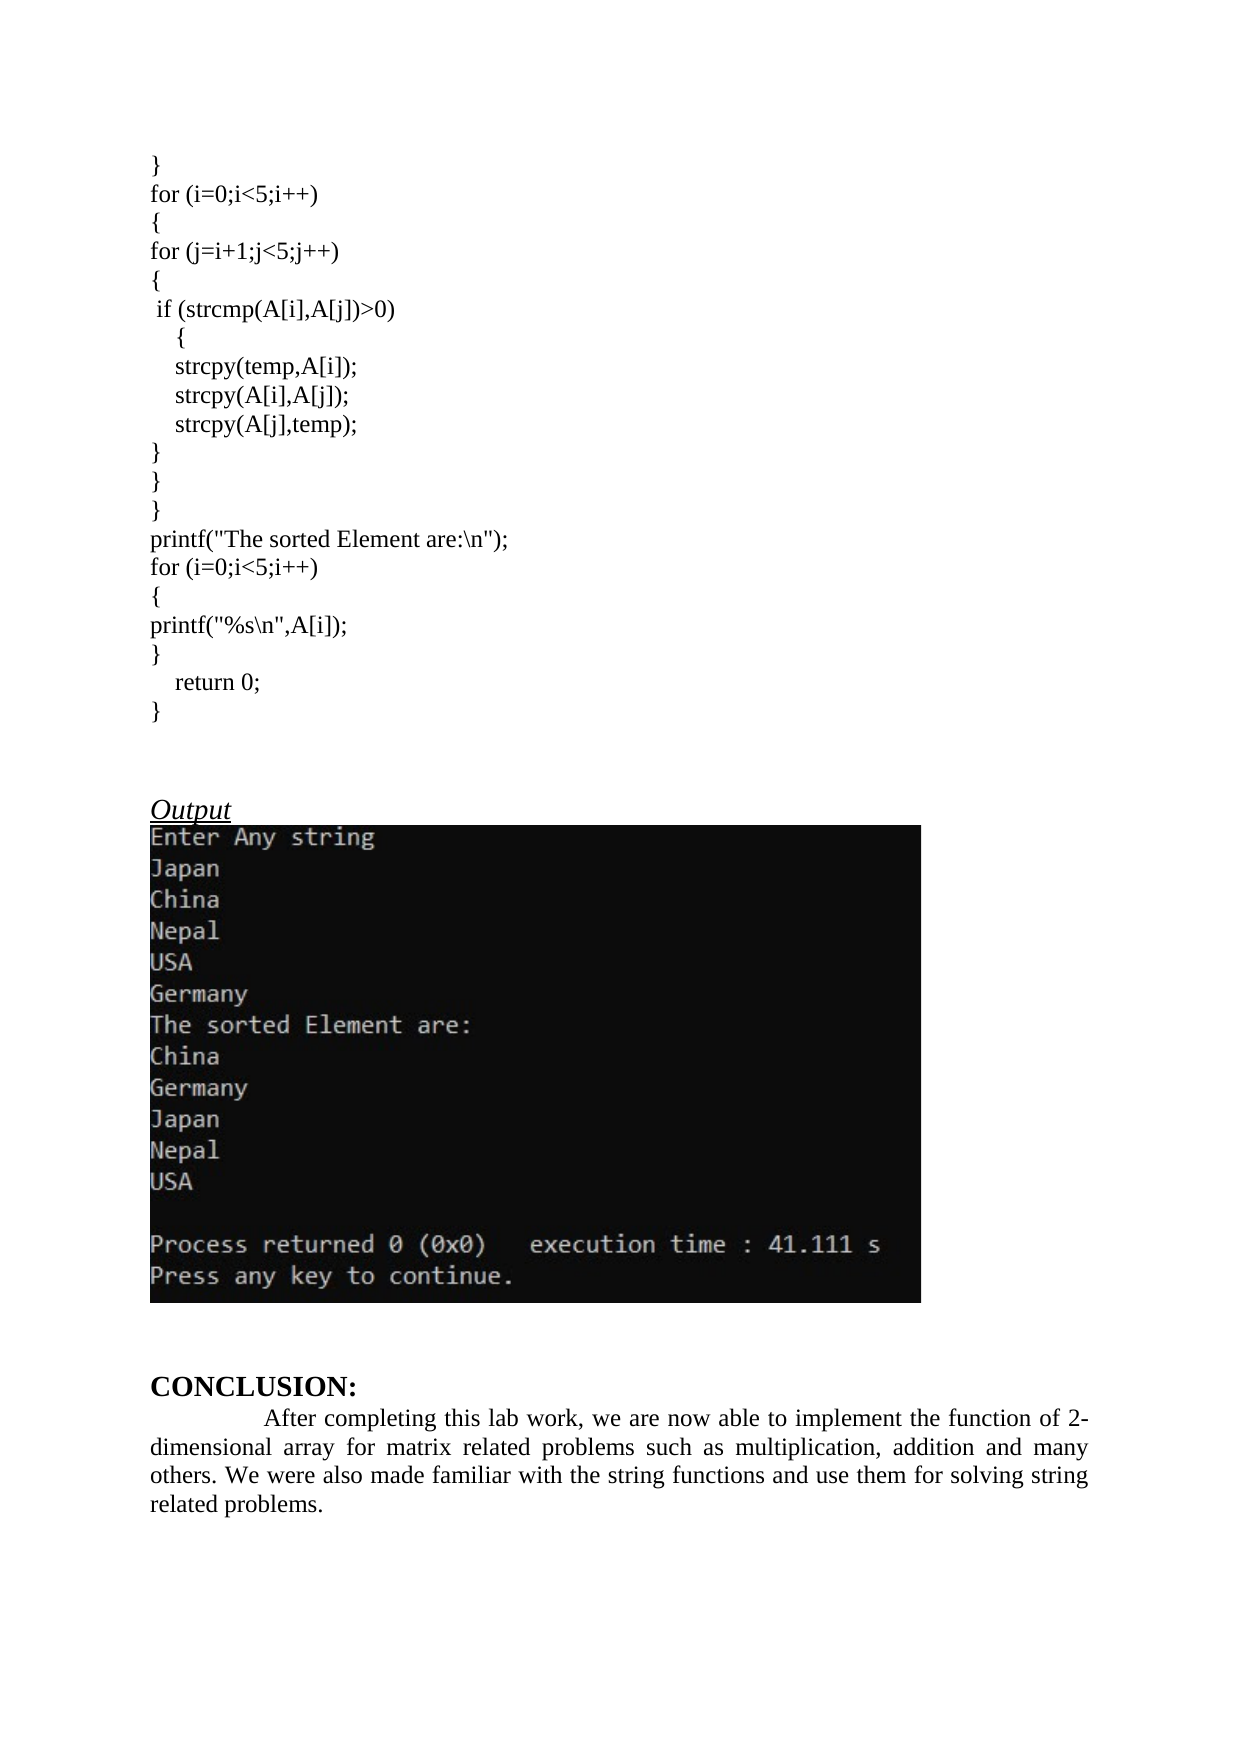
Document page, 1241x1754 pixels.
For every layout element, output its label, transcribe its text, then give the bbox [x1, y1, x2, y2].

text for (j=i+1;j<5;j++) [150, 236, 1090, 265]
text } [150, 437, 1090, 466]
text { [150, 207, 1090, 236]
text After completing this lab work, we are now able to implement the function of 2-dimensional array for matrix related problems such as multiplication, addition and many others. We were also made familiar with the string functions and use them for solving string related problems. [150, 1403, 1090, 1518]
text } [150, 466, 1090, 495]
text printf("%s\n",A[i]); [150, 610, 1090, 639]
text strcpy(temp,A[i]); [150, 351, 1090, 380]
text Output [150, 792, 1090, 826]
text } [150, 495, 1090, 524]
text } [150, 639, 1090, 667]
text } [150, 696, 1090, 725]
text for (i=0;i<5;i++) [150, 552, 1090, 581]
text strcpy(A[i],A[j]); [150, 380, 1090, 409]
text { [150, 265, 1090, 294]
text CONCLUSION: [150, 1369, 1090, 1403]
text if (strcmp(A[i],A[j])>0) [150, 294, 1090, 322]
text return 0; [150, 667, 1090, 696]
text { [150, 581, 1090, 610]
text for (i=0;i<5;i++) [150, 179, 1090, 207]
text { [150, 322, 1090, 351]
text printf("The sorted Element are:\n"); [150, 524, 1090, 552]
picture [150, 825, 922, 1303]
text strcpy(A[j],temp); [150, 409, 1090, 437]
text } [150, 150, 1090, 179]
